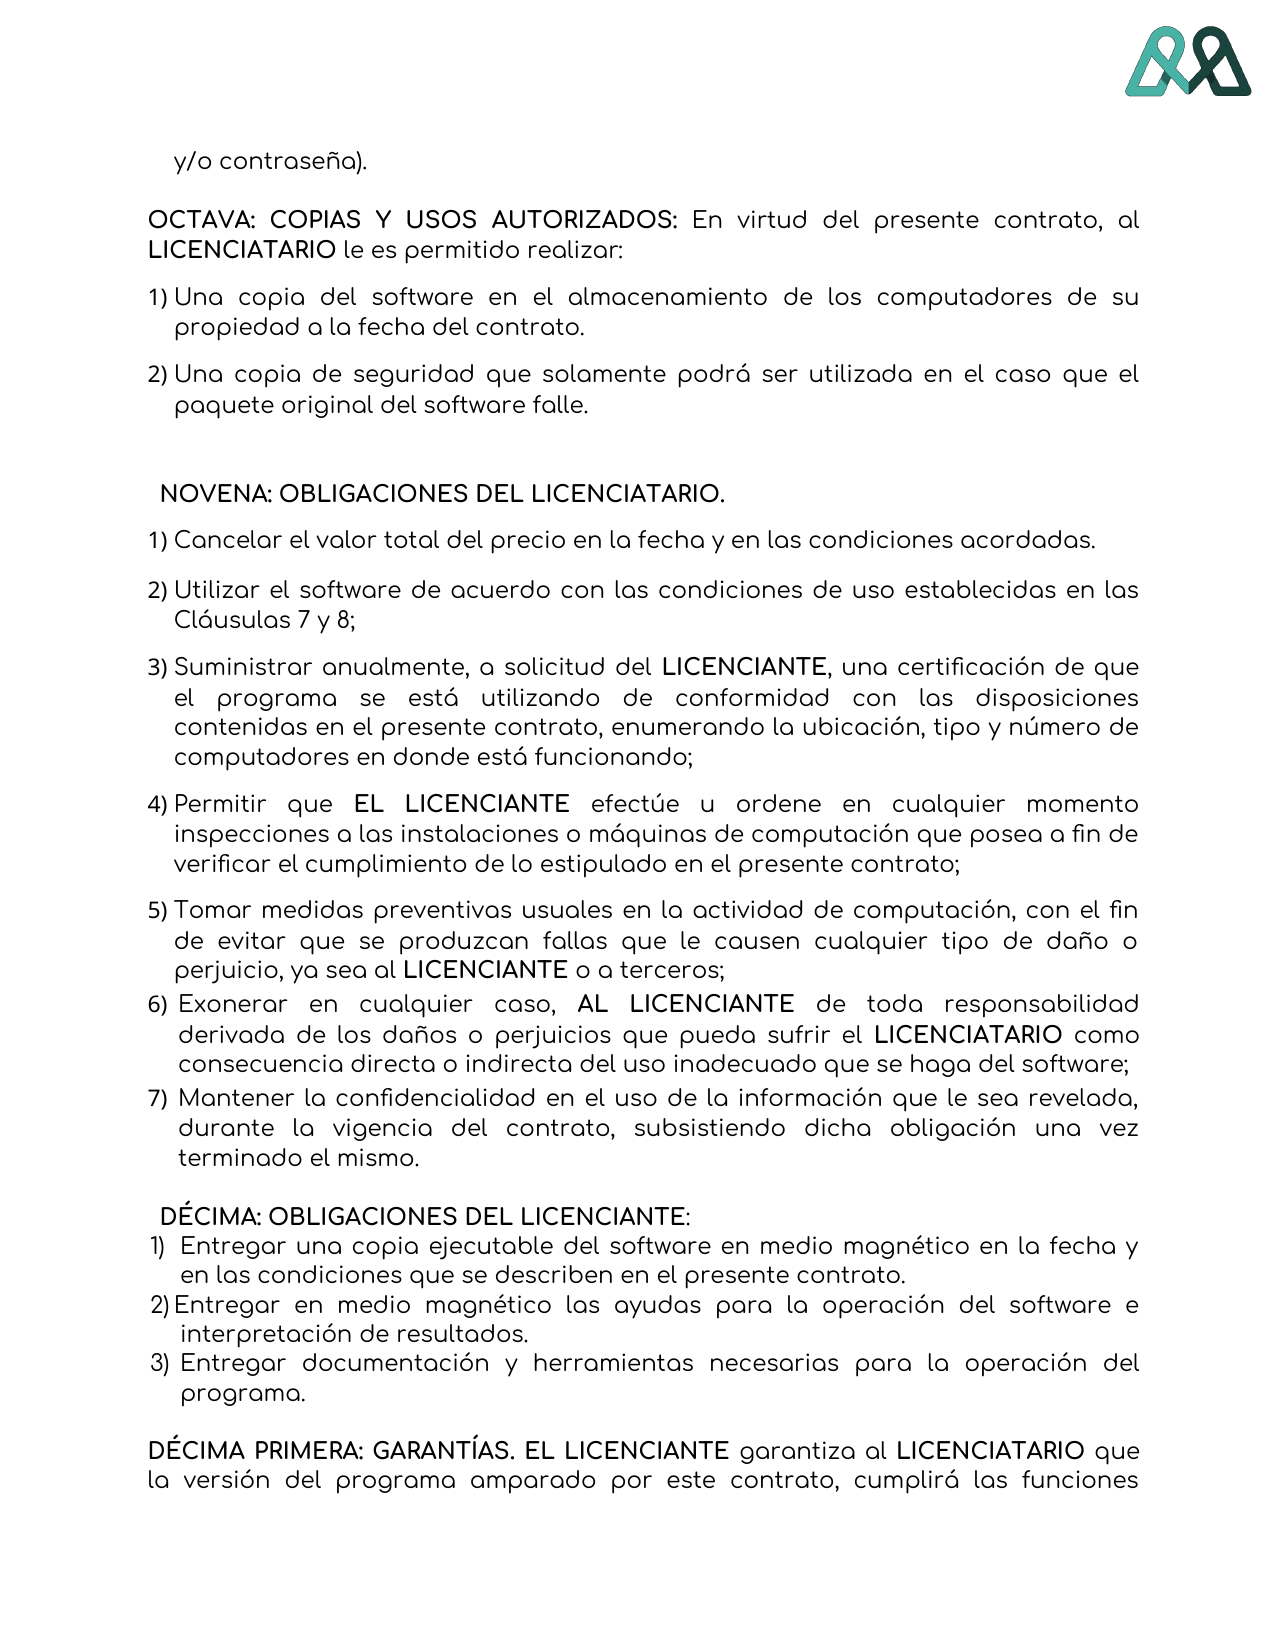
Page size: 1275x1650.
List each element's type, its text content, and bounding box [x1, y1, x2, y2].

list Mantener la confidencialidad en el uso de la información que le sea revelada, durante la vigencia del contrato, subsistiendo dicha obligación una vez terminado el mismo. [147, 1081, 1140, 1171]
subtitle Entregar una copia ejecutable del software en medio magnético en la fecha y en las condiciones que se describen en el presente contrato. [150, 1234, 1140, 1289]
list Una copia del software en el almacenamiento de los computadores de su propiedad a la fecha del contrato. [147, 281, 1140, 341]
list Suministrar anualmente, a solicitud del LICENCIANTE, una certificación de que el programa se está utilizando de conformidad con las disposiciones contenidas en el presente contrato, enumerando la ubicación, tipo y número de computadores en donde está funcionando; [147, 651, 1140, 770]
subtitle NOVENA: OBLIGACIONES DEL LICENCIATARIO. [147, 482, 1140, 507]
list Exonerar en cualquier caso, AL LICENCIANTE de toda responsabilidad derivada de los daños o perjuicios que pueda sufrir el LICENCIATARIO como consecuencia directa o indirecta del uso inadecuado que se haga del software; [147, 988, 1140, 1078]
list Utilizar el software de acuerdo con las condiciones de uso establecidas en las Cláusulas 7 y 8; [147, 574, 1140, 634]
text OCTAVA: COPIAS Y USOS AUTORIZADOS: En virtud del presente contrato, al LICENCIATARIO le es permitido realizar: [147, 209, 1140, 263]
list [147, 149, 1140, 175]
list Entregar en medio magnético las ayudas para la operación del software e interpretación de resultados. [150, 1293, 1140, 1348]
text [147, 1439, 1140, 1494]
list Entregar documentación y herramientas necesarias para la operación del programa. [150, 1352, 1140, 1406]
subtitle DÉCIMA: OBLIGACIONES DEL LICENCIANTE: [147, 1205, 1140, 1231]
list Una copia de seguridad que solamente podrá ser utilizada en el caso que el paquete original del software falle. [147, 358, 1140, 419]
list Permitir que EL LICENCIANTE efectúe u ordene en cualquier momento inspecciones a las instalaciones o máquinas de computación que posea a fin de verificar el cumplimiento de lo estipulado en el presente contrato; [147, 787, 1140, 877]
picture [1124, 24, 1253, 97]
list Cancelar el valor total del precio en la fecha y en las condiciones acordadas. [147, 524, 1140, 556]
list Tomar medidas preventivas usuales en la actividad de computación, con el fin de evitar que se produzcan fallas que le causen cualquier tipo de daño o perjuicio, ya sea al LICENCIANTE o a terceros; [147, 894, 1140, 984]
